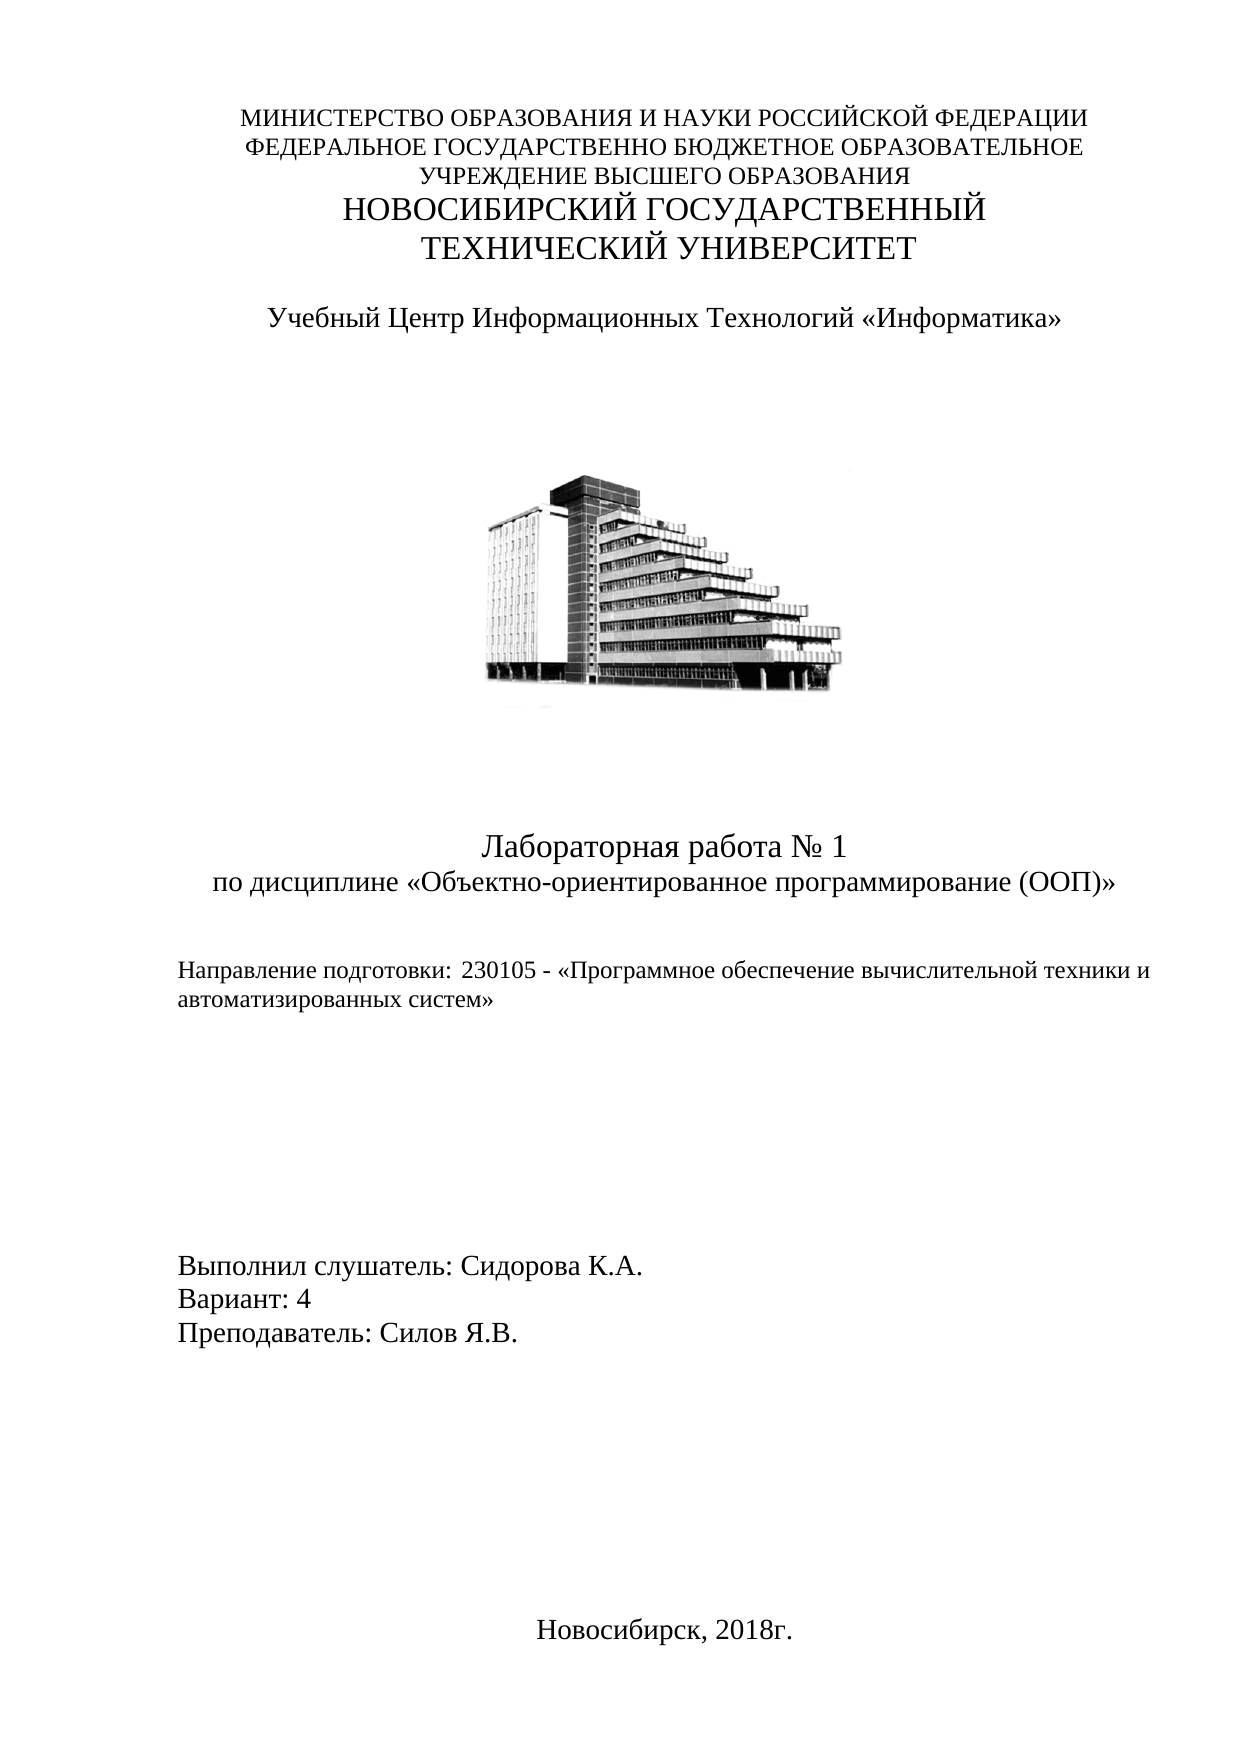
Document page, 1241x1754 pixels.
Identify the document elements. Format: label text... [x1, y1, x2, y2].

text Выполнил слушатель: Сидорова К.А. [177, 1248, 1152, 1281]
text НОВОСИБИРСКИЙ ГОСУДАРСТВЕННЫЙ [177, 190, 1152, 228]
text Направление подготовки: 230105 - «Программное обеспечение вычислительной техники и автоматизированных систем» [177, 956, 1152, 1013]
text Новосибирск, 2018г. [177, 1612, 1152, 1646]
text Вариант: 4 [177, 1281, 1152, 1315]
picture [477, 458, 852, 712]
text Преподаватель: Силов Я.В. [177, 1315, 1152, 1348]
text ФЕДЕРАЛЬНОЕ ГОСУДАРСТВЕННО БЮДЖЕТНОЕ ОБРАЗОВАТЕЛЬНОЕ УЧРЕЖДЕНИЕ ВЫСШЕГО ОБРАЗОВАНИЯ [177, 132, 1152, 190]
text МИНИСТЕРСТВО ОБРАЗОВАНИЯ И НАУКИ РОССИЙСКОЙ ФЕДЕРАЦИИ [177, 103, 1152, 132]
text Лабораторная работа № 1 [177, 826, 1152, 864]
text Учебный Центр Информационных Технологий «Информатика» [177, 300, 1152, 333]
text по дисциплине «Объектно-ориентированное программирование (ООП)» [177, 864, 1152, 898]
text ТЕХНИЧЕСКИЙ УНИВЕРСИТЕТ [177, 228, 1152, 266]
